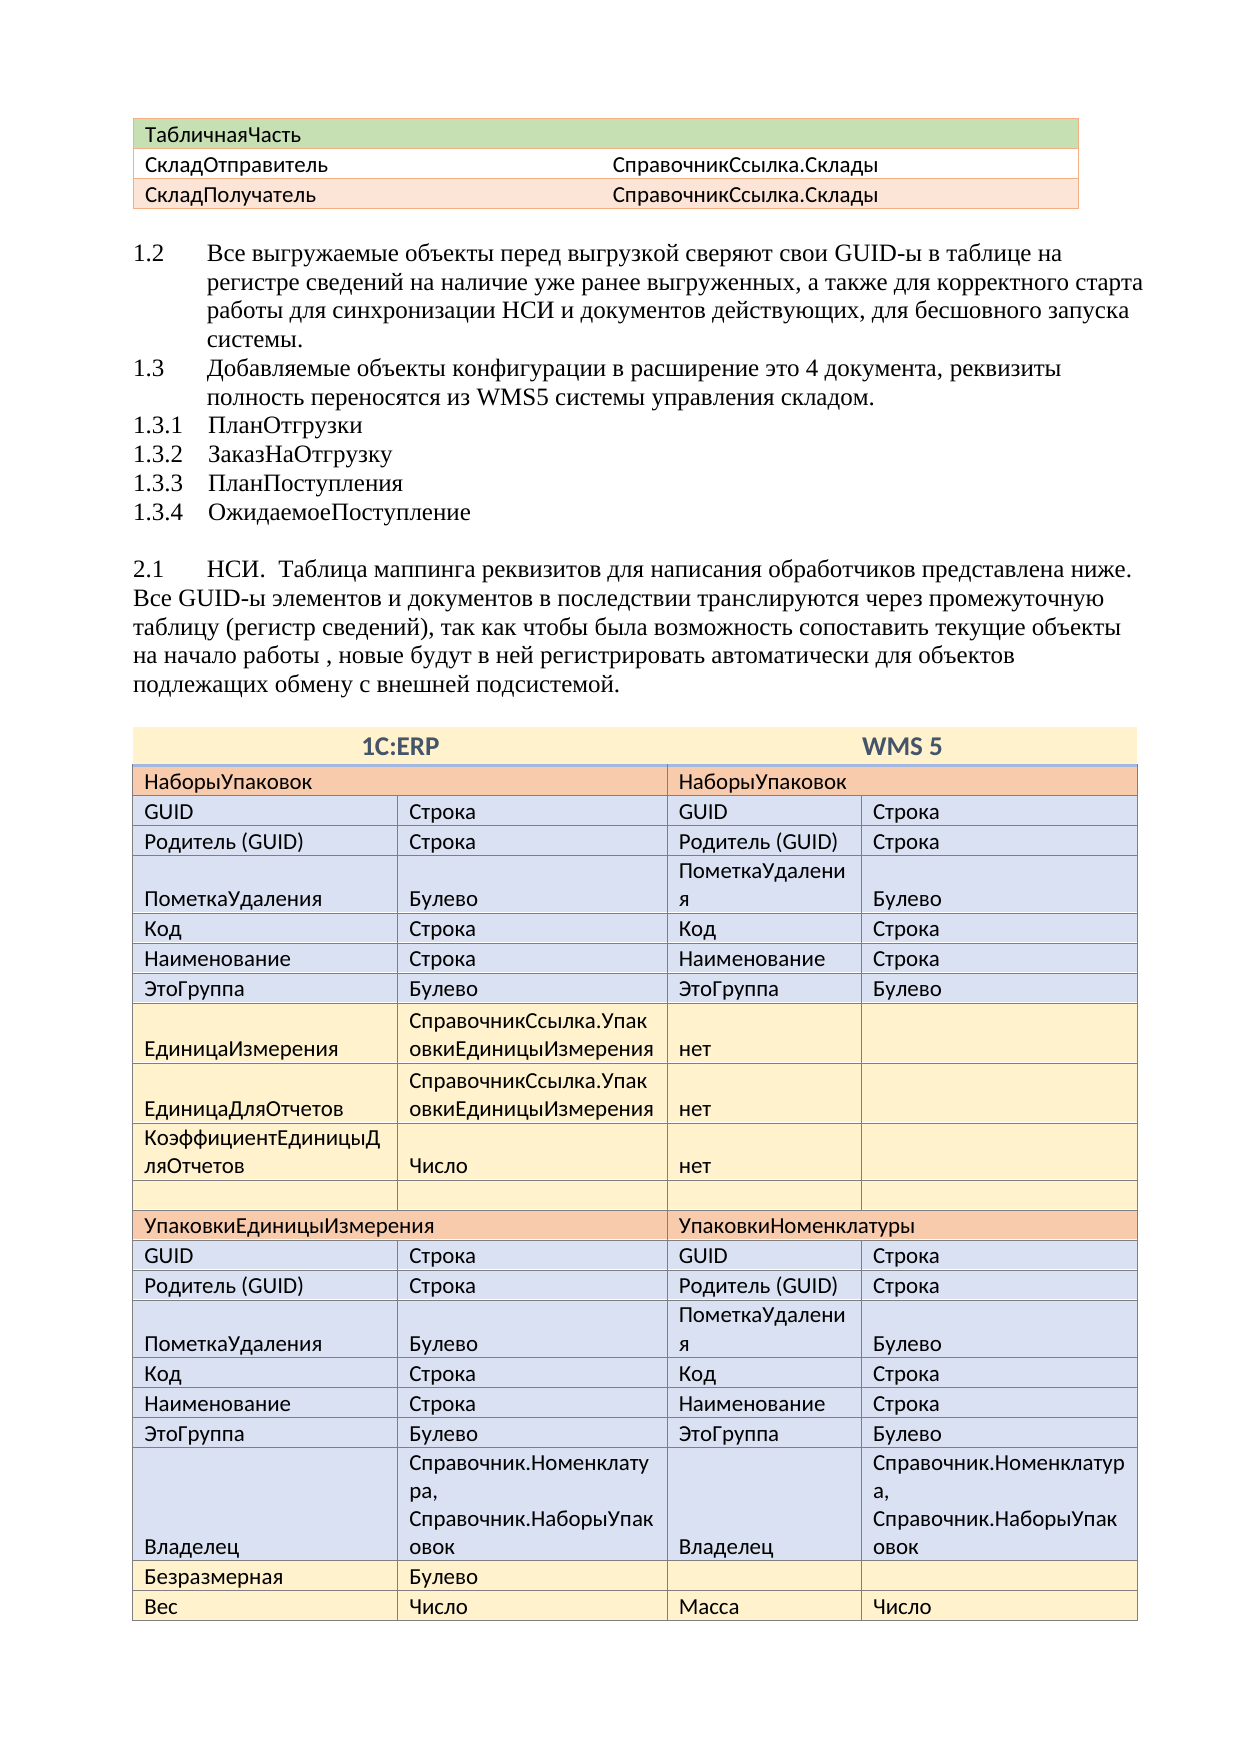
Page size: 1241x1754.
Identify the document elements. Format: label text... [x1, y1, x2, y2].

table_cell СкладОтправитель [134, 149, 601, 178]
table_cell НаборыУпаковок [668, 767, 1137, 795]
table_cell Булево [862, 856, 1137, 912]
table_cell Булево [398, 1418, 667, 1447]
table_cell ЕдиницаИзмерения [133, 1004, 397, 1062]
table_cell Код [668, 1358, 861, 1387]
table_cell Строка [862, 1271, 1137, 1299]
table_cell Наименование [668, 944, 861, 972]
table_cell Строка [862, 796, 1137, 825]
table_cell Строка [398, 796, 667, 825]
list ЗаказНаОтгрузку [133, 439, 1152, 468]
table_cell ТабличнаяЧасть [134, 119, 601, 148]
table_cell Строка [862, 914, 1137, 942]
table_cell Строка [398, 914, 667, 942]
table_cell Число [398, 1124, 667, 1179]
table_cell УпаковкиНоменклатуры [668, 1211, 1137, 1239]
table_cell Булево [398, 1301, 667, 1357]
table_cell Строка [862, 1358, 1137, 1387]
table_cell GUID [668, 1241, 861, 1269]
table_cell Число [862, 1591, 1137, 1620]
table_cell ПометкаУдаления [668, 856, 861, 912]
table_cell Код [668, 914, 861, 942]
table_cell Наименование [133, 1388, 397, 1417]
table_cell КоэффициентЕдиницыДляОтчетов [133, 1124, 397, 1179]
table_cell Строка [862, 1388, 1137, 1417]
table_cell СкладПолучатель [134, 179, 601, 208]
table_cell ПометкаУдаления [133, 856, 397, 912]
table_cell НаборыУпаковок [133, 767, 667, 795]
table_cell Вес [133, 1591, 397, 1620]
table_cell ЭтоГруппа [133, 974, 397, 1002]
table_cell Код [133, 914, 397, 942]
table_cell GUID [668, 796, 861, 825]
table_cell СправочникСсылка.УпаковкиЕдиницыИзмерения [398, 1064, 667, 1122]
table_cell Строка [862, 944, 1137, 972]
table_cell Строка [398, 1358, 667, 1387]
table_cell GUID [133, 796, 397, 825]
table_cell [862, 1124, 1137, 1179]
table_cell [862, 1064, 1137, 1122]
table_cell GUID [133, 1241, 397, 1269]
list ПланПоступления [133, 468, 1152, 497]
table_cell Булево [398, 1561, 667, 1590]
table_cell Строка [398, 1241, 667, 1269]
table_cell Булево [398, 974, 667, 1002]
table_cell Строка [398, 826, 667, 855]
table_cell Справочник.Номенклатура, Справочник.НаборыУпаковок [398, 1448, 667, 1560]
table_cell нет [668, 1124, 861, 1179]
table_cell УпаковкиЕдиницыИзмерения [133, 1211, 667, 1239]
table_cell ПометкаУдаления [133, 1301, 397, 1357]
table_cell Наименование [668, 1388, 861, 1417]
table_cell Родитель (GUID) [133, 1271, 397, 1299]
table_cell Строка [862, 1241, 1137, 1269]
table_cell Родитель (GUID) [668, 1271, 861, 1299]
table_cell ПометкаУдаления [668, 1301, 861, 1357]
table_cell [601, 119, 1078, 148]
table_cell Строка [398, 944, 667, 972]
table_cell Наименование [133, 944, 397, 972]
table_cell [862, 1181, 1137, 1209]
table_cell [398, 1181, 667, 1209]
list Все выгружаемые объекты перед выгрузкой сверяют свои GUID-ы в таблице на регистре сведений на наличие уже ранее выгруженных, а также для корректного старта работы для синхронизации НСИ и документов действующих, для бесшовного запуска системы. [133, 238, 1152, 353]
table_cell Число [398, 1591, 667, 1620]
table_cell Строка [398, 1388, 667, 1417]
table_cell Родитель (GUID) [133, 826, 397, 855]
list ОжидаемоеПоступление [133, 497, 1152, 525]
text 2.1 НСИ. Таблица маппинга реквизитов для написания обработчиков представлена ниже. Все GUID-ы элементов и документов в последствии транслируются через промежуточную таблицу (регистр сведений), так как чтобы была возможность сопоставить текущие объекты на начало работы , новые будут в ней регистрировать автоматически для объектов подлежащих обмену с внешней подсистемой. [133, 554, 1152, 698]
table_cell Код [133, 1358, 397, 1387]
table_cell ЭтоГруппа [668, 1418, 861, 1447]
table_cell [668, 1561, 861, 1590]
table_cell Булево [862, 1418, 1137, 1447]
table_cell Справочник.Номенклатура, Справочник.НаборыУпаковок [862, 1448, 1137, 1560]
table_cell нет [668, 1064, 861, 1122]
table_cell [668, 1181, 861, 1209]
table_cell [862, 1004, 1137, 1062]
table_cell Владелец [133, 1448, 397, 1560]
table_cell [133, 1181, 397, 1209]
table_cell ЕдиницаДляОтчетов [133, 1064, 397, 1122]
table_cell СправочникСсылка.УпаковкиЕдиницыИзмерения [398, 1004, 667, 1062]
table_cell Строка [398, 1271, 667, 1299]
table_cell Безразмерная [133, 1561, 397, 1590]
table_cell Булево [862, 974, 1137, 1002]
table_cell Строка [862, 826, 1137, 855]
table_header 1C:ERP [133, 727, 667, 764]
table_cell СправочникСсылка.Склады [601, 149, 1078, 178]
table_cell ЭтоГруппа [133, 1418, 397, 1447]
table_cell Масса [668, 1591, 861, 1620]
table_cell ЭтоГруппа [668, 974, 861, 1002]
table_cell [862, 1561, 1137, 1590]
table_cell Булево [862, 1301, 1137, 1357]
table_cell Родитель (GUID) [668, 826, 861, 855]
table_cell СправочникСсылка.Склады [601, 179, 1078, 208]
table_cell Булево [398, 856, 667, 912]
table_header WMS 5 [667, 727, 1137, 764]
table_cell Владелец [668, 1448, 861, 1560]
list Добавляемые объекты конфигурации в расширение это 4 документа, реквизиты полность переносятся из WMS5 системы управления складом. [133, 353, 1152, 410]
list ПланОтгрузки [133, 410, 1152, 439]
table_cell нет [668, 1004, 861, 1062]
